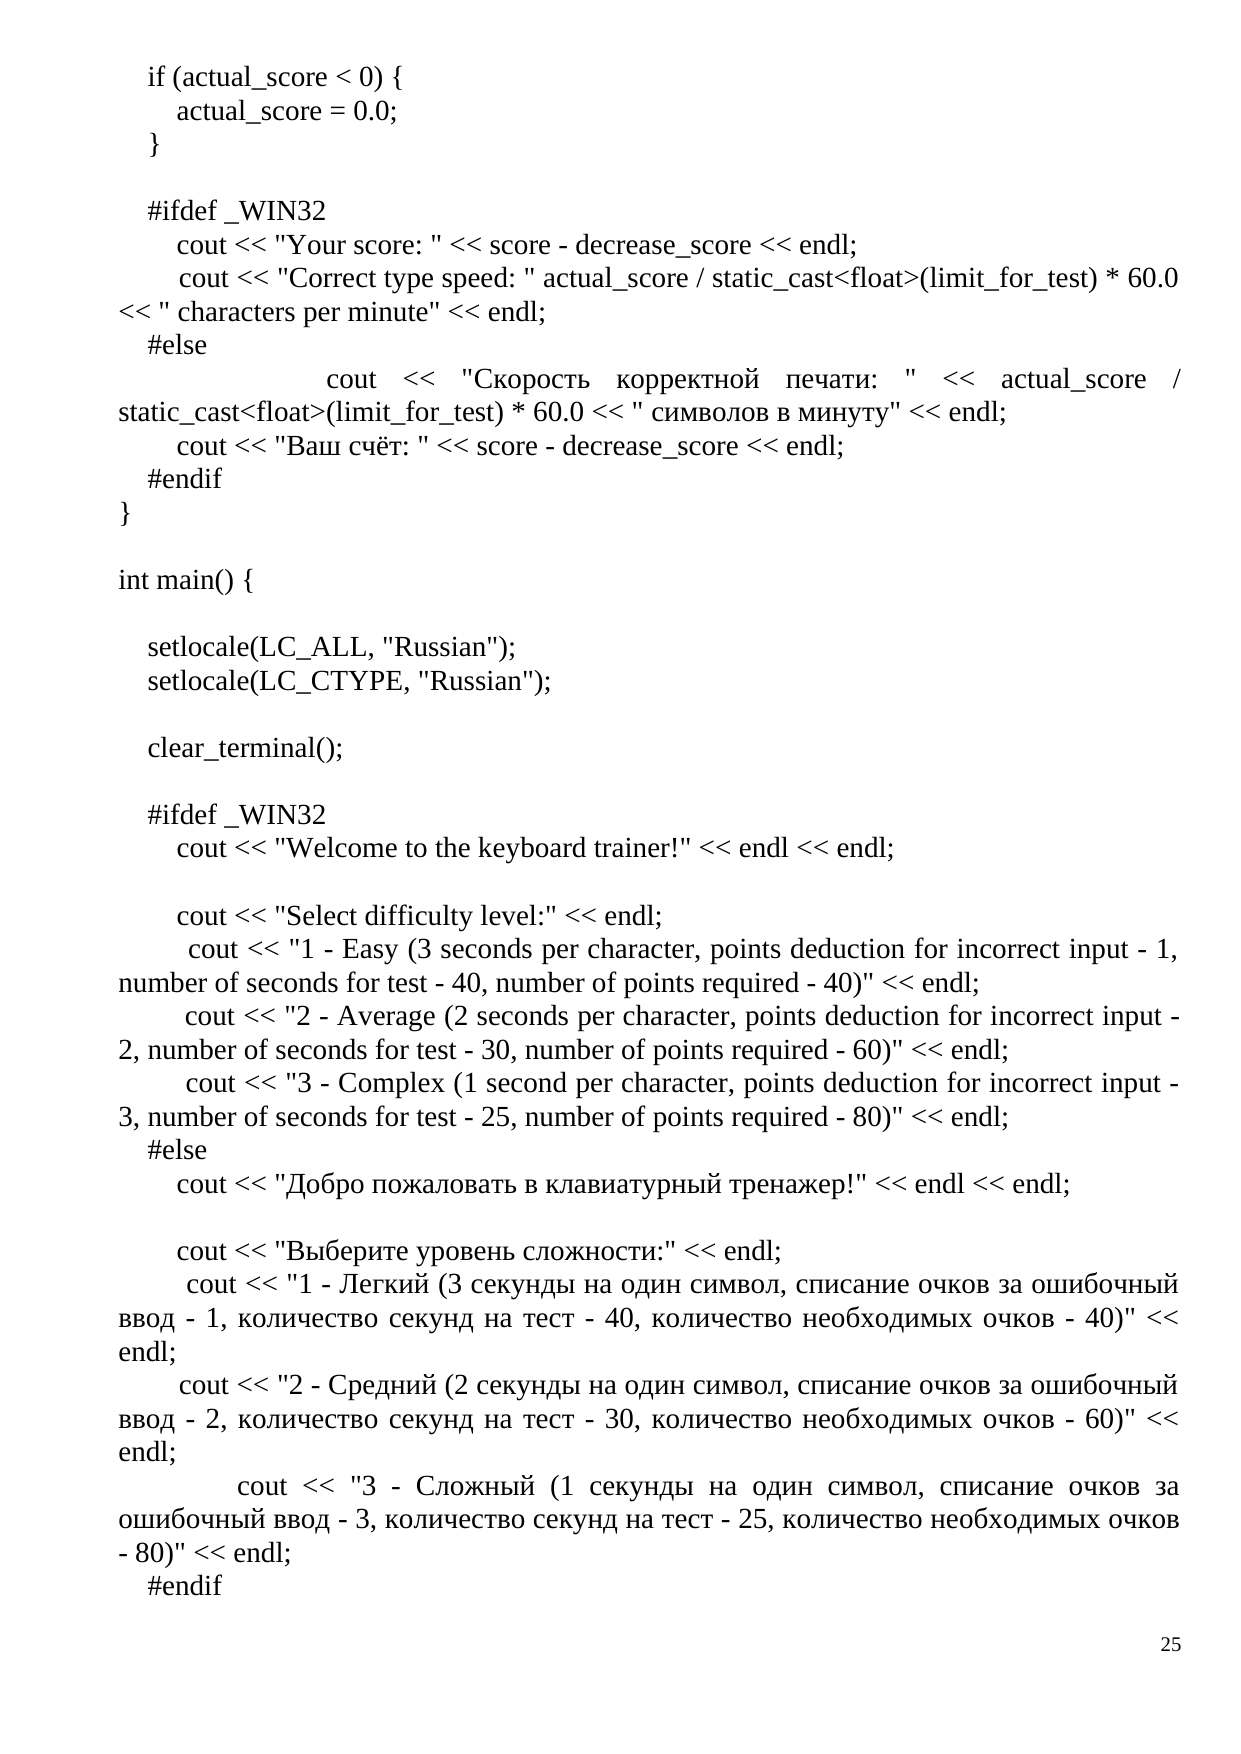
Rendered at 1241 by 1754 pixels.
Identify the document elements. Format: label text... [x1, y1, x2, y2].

text cout << "Select difficulty level:" << endl; [118, 898, 1181, 931]
text int main() { [118, 562, 1181, 596]
text cout << "Your score: " << score - decrease_score << endl; [118, 227, 1181, 260]
text #else [118, 1132, 1181, 1166]
text actual_score = 0.0; [118, 93, 1181, 126]
text cout << "Ваш счёт: " << score - decrease_score << endl; [118, 428, 1181, 462]
text clear_terminal(); [118, 730, 1181, 763]
text #endif [118, 1568, 1181, 1602]
text cout << "Welcome to the keyboard trainer!" << endl << endl; [118, 831, 1181, 864]
text setlocale(LC_ALL, "Russian"); [118, 629, 1181, 663]
text cout << "Correct type speed: " actual_score / static_cast<float>(limit_for_test) * 60.0 << " characters per minute" << endl; [118, 260, 1181, 327]
text cout << "Выберите уровень сложности:" << endl; [118, 1233, 1181, 1267]
text cout << "2 - Average (2 seconds per character, points deduction for incorrect input - 2, number of seconds for test - 30, number of points required - 60)" << endl; [118, 998, 1181, 1065]
text setlocale(LC_CTYPE, "Russian"); [118, 663, 1181, 696]
text #else [118, 327, 1181, 361]
text cout << "3 - Complex (1 second per character, points deduction for incorrect input - 3, number of seconds for test - 25, number of points required - 80)" << endl; [118, 1065, 1181, 1132]
text #ifdef _WIN32 [118, 797, 1181, 831]
text cout << "Добро пожаловать в клавиатурный тренажер!" << endl << endl; [118, 1166, 1181, 1199]
text cout << "Скорость корректной печати: " << actual_score / static_cast<float>(limit_for_test) * 60.0 << " символов в минуту" << endl; [118, 361, 1181, 428]
text #ifdef _WIN32 [118, 193, 1181, 227]
text #endif [118, 462, 1181, 495]
text cout << "3 - Сложный (1 секунды на один символ, списание очков за ошибочный ввод - 3, количество секунд на тест - 25, количество необходимых очков - 80)" << endl; [118, 1468, 1181, 1568]
text cout << "1 - Легкий (3 секунды на один символ, списание очков за ошибочный ввод - 1, количество секунд на тест - 40, количество необходимых очков - 40)" << endl; [118, 1267, 1181, 1367]
text } [118, 495, 1181, 529]
text cout << "2 - Средний (2 секунды на один символ, списание очков за ошибочный ввод - 2, количество секунд на тест - 30, количество необходимых очков - 60)" << endl; [118, 1367, 1181, 1468]
text } [118, 126, 1181, 160]
text if (actual_score < 0) { [118, 59, 1181, 93]
text cout << "1 - Easy (3 seconds per character, points deduction for incorrect input - 1, number of seconds for test - 40, number of points required - 40)" << endl; [118, 931, 1181, 998]
